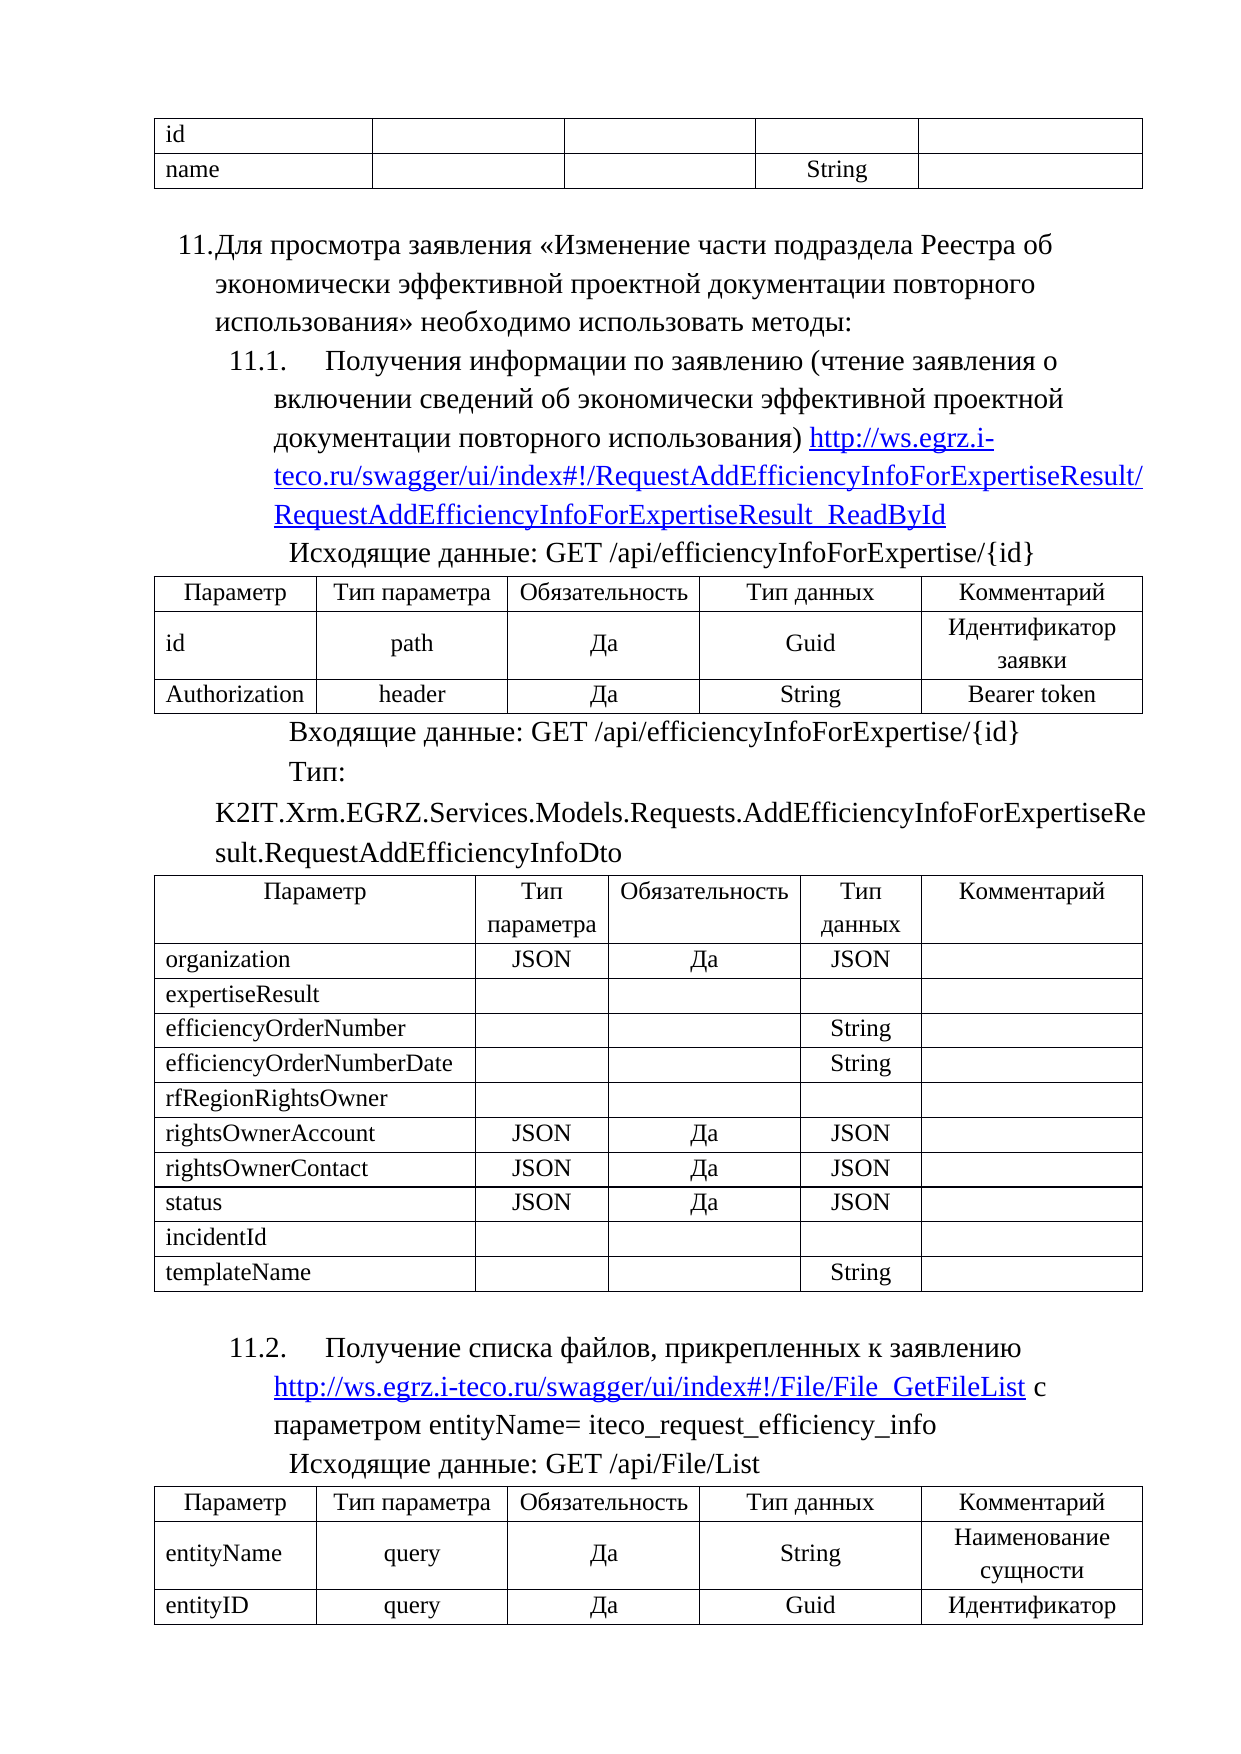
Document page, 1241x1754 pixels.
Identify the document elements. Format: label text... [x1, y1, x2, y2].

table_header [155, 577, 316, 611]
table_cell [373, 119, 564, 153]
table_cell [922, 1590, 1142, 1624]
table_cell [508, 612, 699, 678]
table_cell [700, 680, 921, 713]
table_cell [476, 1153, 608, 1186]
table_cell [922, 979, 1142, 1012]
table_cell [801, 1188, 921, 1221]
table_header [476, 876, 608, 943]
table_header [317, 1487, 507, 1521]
list Исходящие данные: GET /api/File/List [215, 1446, 1152, 1479]
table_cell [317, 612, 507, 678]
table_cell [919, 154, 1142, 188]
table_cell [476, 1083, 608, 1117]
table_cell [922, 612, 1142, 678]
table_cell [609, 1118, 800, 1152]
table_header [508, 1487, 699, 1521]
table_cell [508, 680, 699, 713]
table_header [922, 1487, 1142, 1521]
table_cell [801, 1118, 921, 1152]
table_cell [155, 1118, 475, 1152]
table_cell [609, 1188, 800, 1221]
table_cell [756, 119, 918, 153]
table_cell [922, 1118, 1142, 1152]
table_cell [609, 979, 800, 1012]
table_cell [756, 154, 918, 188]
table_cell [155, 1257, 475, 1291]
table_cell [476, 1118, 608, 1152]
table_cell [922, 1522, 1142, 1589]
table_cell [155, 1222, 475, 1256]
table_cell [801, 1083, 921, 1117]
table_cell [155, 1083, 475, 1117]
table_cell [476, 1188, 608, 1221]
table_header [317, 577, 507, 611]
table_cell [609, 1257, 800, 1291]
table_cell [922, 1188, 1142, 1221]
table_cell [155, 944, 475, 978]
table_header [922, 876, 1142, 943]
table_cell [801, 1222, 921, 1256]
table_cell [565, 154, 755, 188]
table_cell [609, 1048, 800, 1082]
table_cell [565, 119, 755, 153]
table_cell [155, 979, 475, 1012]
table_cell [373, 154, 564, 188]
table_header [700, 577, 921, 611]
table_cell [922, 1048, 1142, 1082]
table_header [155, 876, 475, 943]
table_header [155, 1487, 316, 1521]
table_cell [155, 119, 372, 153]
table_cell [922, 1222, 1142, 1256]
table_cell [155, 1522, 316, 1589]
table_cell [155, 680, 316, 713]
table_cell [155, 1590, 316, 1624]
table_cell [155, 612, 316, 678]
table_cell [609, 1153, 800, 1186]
list Получения информации по заявлению (чтение заявления о включении сведений об экономически эффективной проектной документации повторного использования) http://ws.egrz.i-teco.ru/swagger/ui/index#!/RequestAddEfficiencyInfoForExpertiseResult/RequestAddEfficiencyInfoForExpertiseResult_ReadById [228, 343, 1152, 531]
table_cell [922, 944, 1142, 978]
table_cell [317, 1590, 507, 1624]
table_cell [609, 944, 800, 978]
list Тип: K2IT.Xrm.EGRZ.Services.Models.Requests.AddEfficiencyInfoForExpertiseResult.RequestAddEfficiencyInfoDto [215, 754, 1152, 868]
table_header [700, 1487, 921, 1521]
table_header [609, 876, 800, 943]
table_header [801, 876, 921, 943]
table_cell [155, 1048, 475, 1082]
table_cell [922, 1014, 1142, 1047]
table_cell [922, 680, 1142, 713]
list Получение списка файлов, прикрепленных к заявлению http://ws.egrz.i-teco.ru/swagger/ui/index#!/File/File_GetFileList с параметром entityName= iteco_request_efficiency_info [228, 1330, 1152, 1441]
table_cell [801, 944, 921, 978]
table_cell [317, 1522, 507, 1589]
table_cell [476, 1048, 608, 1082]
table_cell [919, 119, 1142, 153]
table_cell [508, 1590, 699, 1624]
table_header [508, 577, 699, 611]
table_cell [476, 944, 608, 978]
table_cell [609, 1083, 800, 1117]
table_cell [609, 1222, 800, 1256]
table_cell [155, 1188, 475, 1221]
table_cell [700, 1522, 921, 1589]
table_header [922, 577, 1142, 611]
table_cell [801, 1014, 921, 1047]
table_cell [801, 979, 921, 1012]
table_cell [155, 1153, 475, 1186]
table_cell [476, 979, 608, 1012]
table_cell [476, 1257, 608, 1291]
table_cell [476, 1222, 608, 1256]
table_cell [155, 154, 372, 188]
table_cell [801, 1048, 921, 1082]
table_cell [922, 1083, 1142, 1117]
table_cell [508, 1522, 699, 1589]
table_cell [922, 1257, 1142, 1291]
list Входящие данные: GET /api/efficiencyInfoForExpertise/{id} [215, 714, 1152, 748]
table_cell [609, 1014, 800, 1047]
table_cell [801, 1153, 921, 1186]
list Для просмотра заявления «Изменение части подраздела Реестра об экономически эффективной проектной документации повторного использования» необходимо использовать методы: [177, 227, 1152, 338]
list Исходящие данные: GET /api/efficiencyInfoForExpertise/{id} [215, 536, 1152, 569]
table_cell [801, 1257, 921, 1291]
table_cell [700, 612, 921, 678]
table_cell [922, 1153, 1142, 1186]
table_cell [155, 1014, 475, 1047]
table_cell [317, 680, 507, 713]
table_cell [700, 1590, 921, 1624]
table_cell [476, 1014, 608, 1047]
